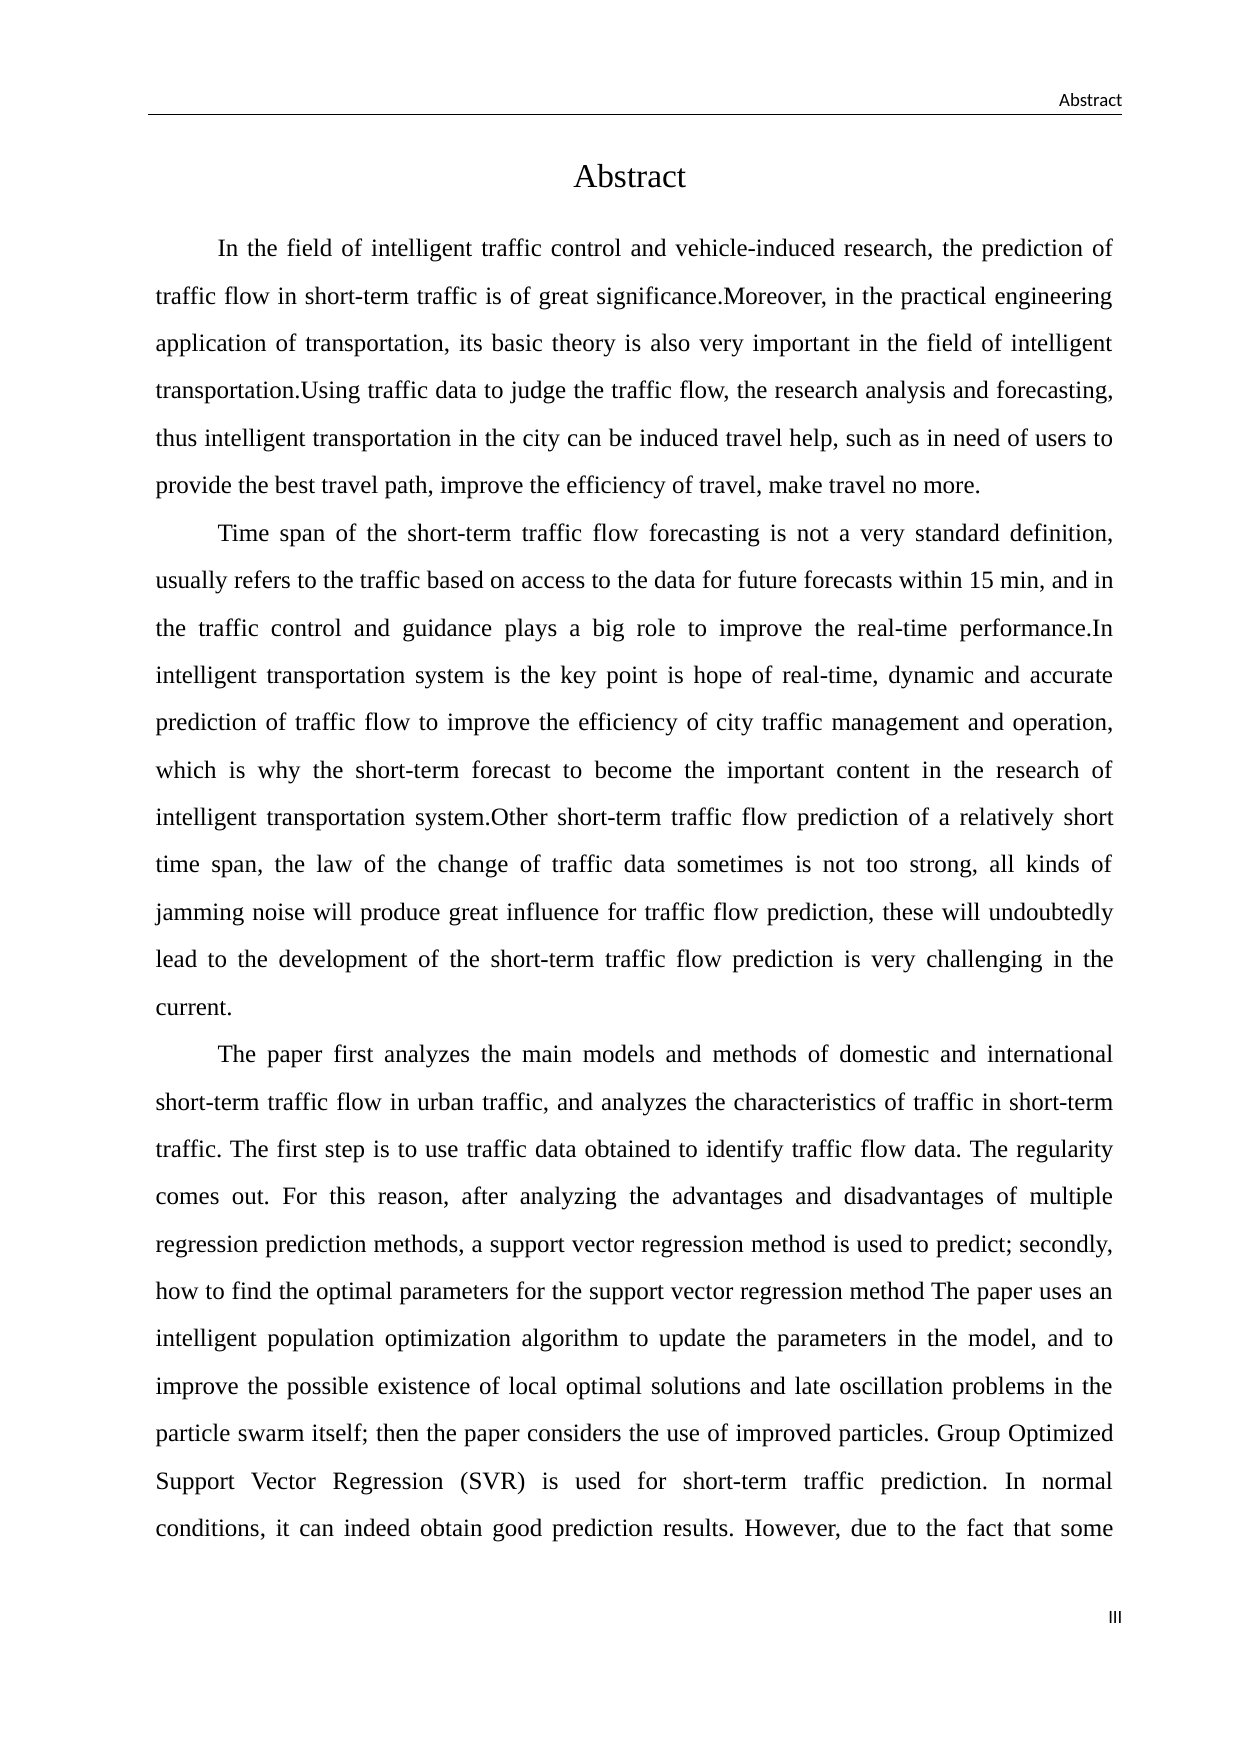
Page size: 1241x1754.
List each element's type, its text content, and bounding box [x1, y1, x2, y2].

text Time span of the short-term traffic flow forecasting is not a very standard definition, usually refers to the traffic based on access to the data for future forecasts within 15 min, and in the traffic control and guidance plays a big role to improve the real-time performance.In intelligent transportation system is the key point is hope of real-time, dynamic and accurate prediction of traffic flow to improve the efficiency of city traffic management and operation, which is why the short-term forecast to become the important content in the research of intelligent transportation system.Other short-term traffic flow prediction of a relatively short time span, the law of the change of traffic data sometimes is not too strong, all kinds of jamming noise will produce great influence for traffic flow prediction, these will undoubtedly lead to the development of the short-term traffic flow prediction is very challenging in the current. [155, 508, 1114, 1030]
subtitle Abstract [155, 152, 1114, 199]
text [155, 1030, 1114, 1551]
text In the field of intelligent traffic control and vehicle-induced research, the prediction of traffic flow in short-term traffic is of great significance.Moreover, in the practical engineering application of transportation, its basic theory is also very important in the field of intelligent transportation.Using traffic data to judge the traffic flow, the research analysis and forecasting, thus intelligent transportation in the city can be induced travel help, such as in need of users to provide the best travel path, improve the efficiency of travel, make travel no more. [155, 224, 1114, 508]
